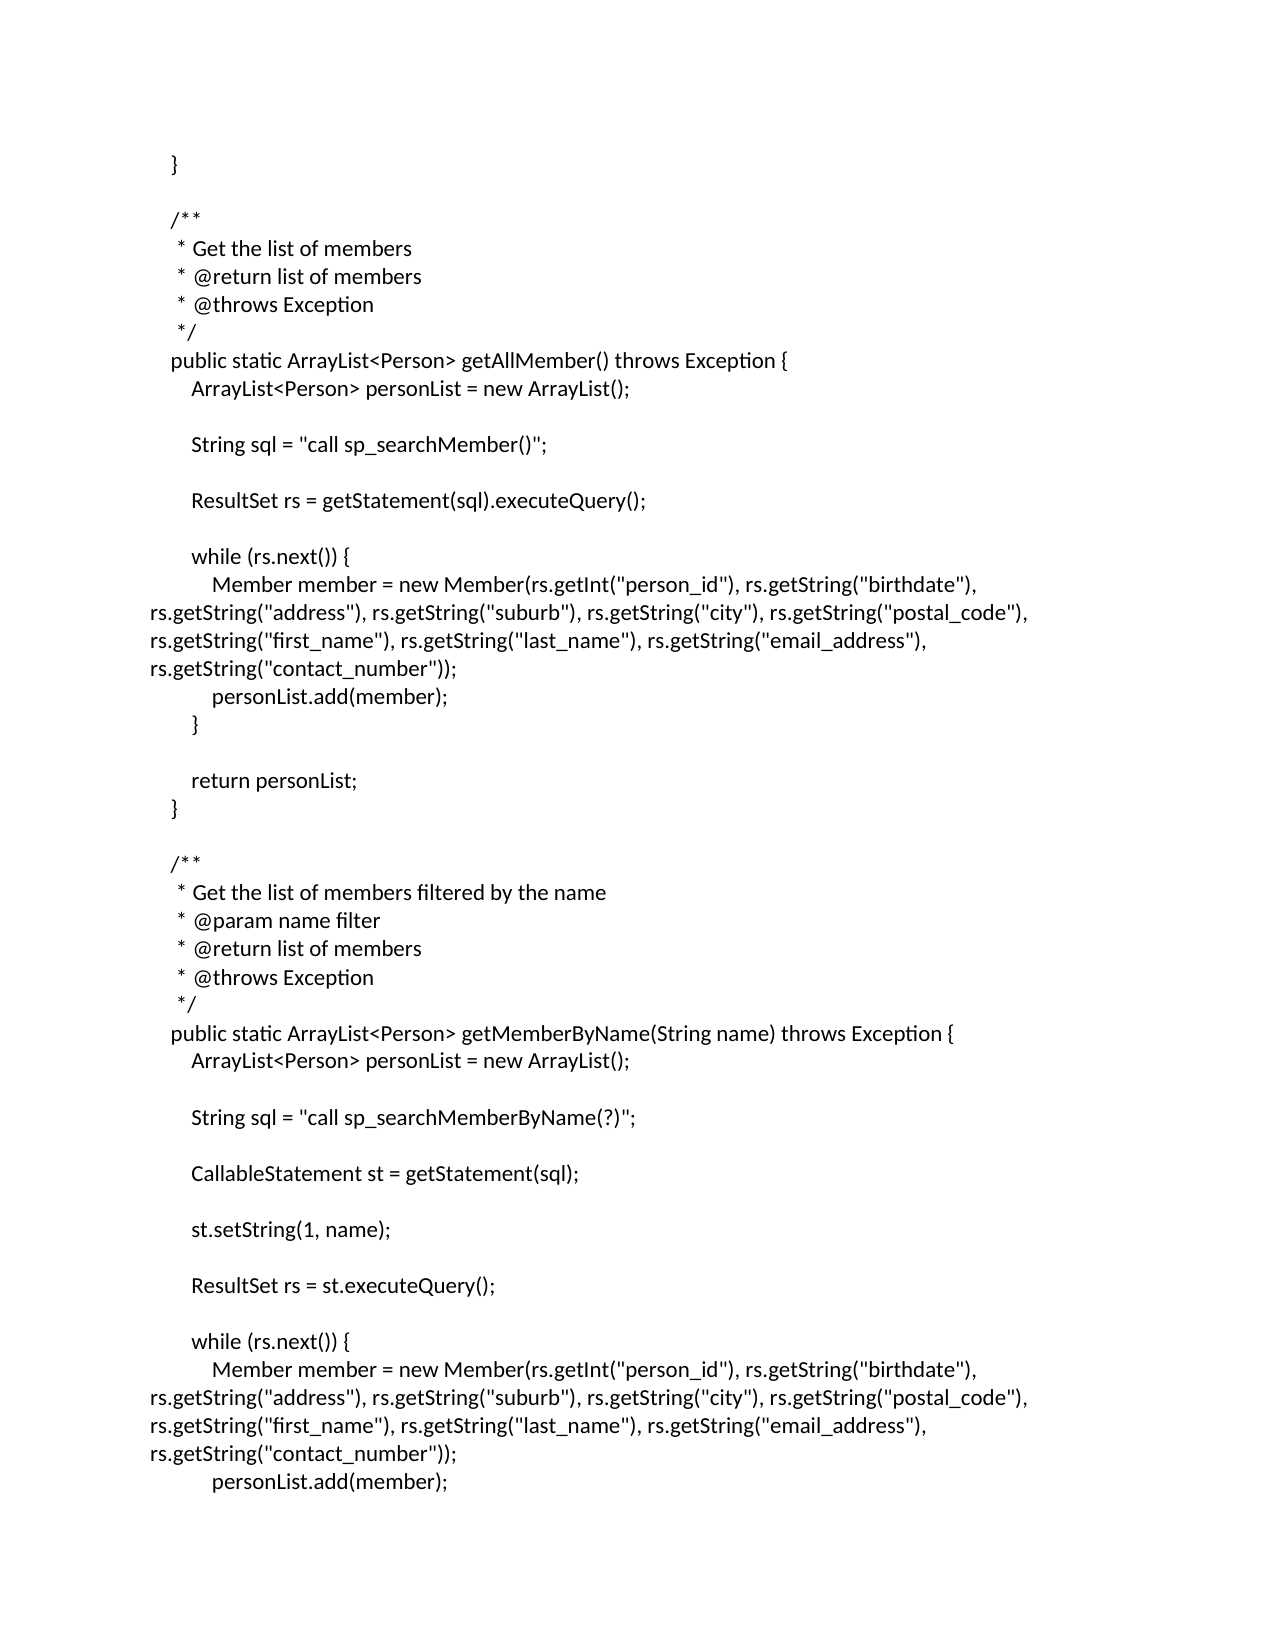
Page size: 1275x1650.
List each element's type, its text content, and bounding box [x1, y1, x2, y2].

text } [150, 150, 1125, 178]
text while (rs.next()) { [150, 1327, 1125, 1355]
text ResultSet rs = getStatement(sql).executeQuery(); [150, 486, 1125, 514]
text CallableStatement st = getStatement(sql); [150, 1159, 1125, 1187]
text } [150, 794, 1125, 822]
text ArrayList<Person> personList = new ArrayList(); [150, 374, 1125, 402]
text String sql = "call sp_searchMemberByName(?)"; [150, 1103, 1125, 1131]
text /** [150, 206, 1125, 234]
text */ [150, 318, 1125, 346]
text * @return list of members [150, 262, 1125, 290]
text * @throws Exception [150, 963, 1125, 991]
text personList.add(member); [150, 682, 1125, 710]
text personList.add(member); [150, 1467, 1125, 1495]
text * Get the list of members filtered by the name [150, 878, 1125, 907]
text */ [150, 991, 1125, 1019]
text * @throws Exception [150, 290, 1125, 318]
text return personList; [150, 766, 1125, 794]
text * Get the list of members [150, 234, 1125, 262]
text /** [150, 851, 1125, 878]
text st.setString(1, name); [150, 1215, 1125, 1243]
text String sql = "call sp_searchMember()"; [150, 430, 1125, 458]
text Member member = new Member(rs.getInt("person_id"), rs.getString("birthdate"), rs.getString("address"), rs.getString("suburb"), rs.getString("city"), rs.getString("postal_code"), rs.getString("first_name"), rs.getString("last_name"), rs.getString("email_address"), rs.getString("contact_number")); [150, 570, 1125, 682]
text * @return list of members [150, 934, 1125, 963]
text ResultSet rs = st.executeQuery(); [150, 1271, 1125, 1299]
text Member member = new Member(rs.getInt("person_id"), rs.getString("birthdate"), rs.getString("address"), rs.getString("suburb"), rs.getString("city"), rs.getString("postal_code"), rs.getString("first_name"), rs.getString("last_name"), rs.getString("email_address"), rs.getString("contact_number")); [150, 1355, 1125, 1467]
text public static ArrayList<Person> getAllMember() throws Exception { [150, 346, 1125, 374]
text public static ArrayList<Person> getMemberByName(String name) throws Exception { [150, 1019, 1125, 1047]
text ArrayList<Person> personList = new ArrayList(); [150, 1047, 1125, 1075]
text * @param name filter [150, 907, 1125, 934]
text } [150, 710, 1125, 738]
text while (rs.next()) { [150, 542, 1125, 570]
